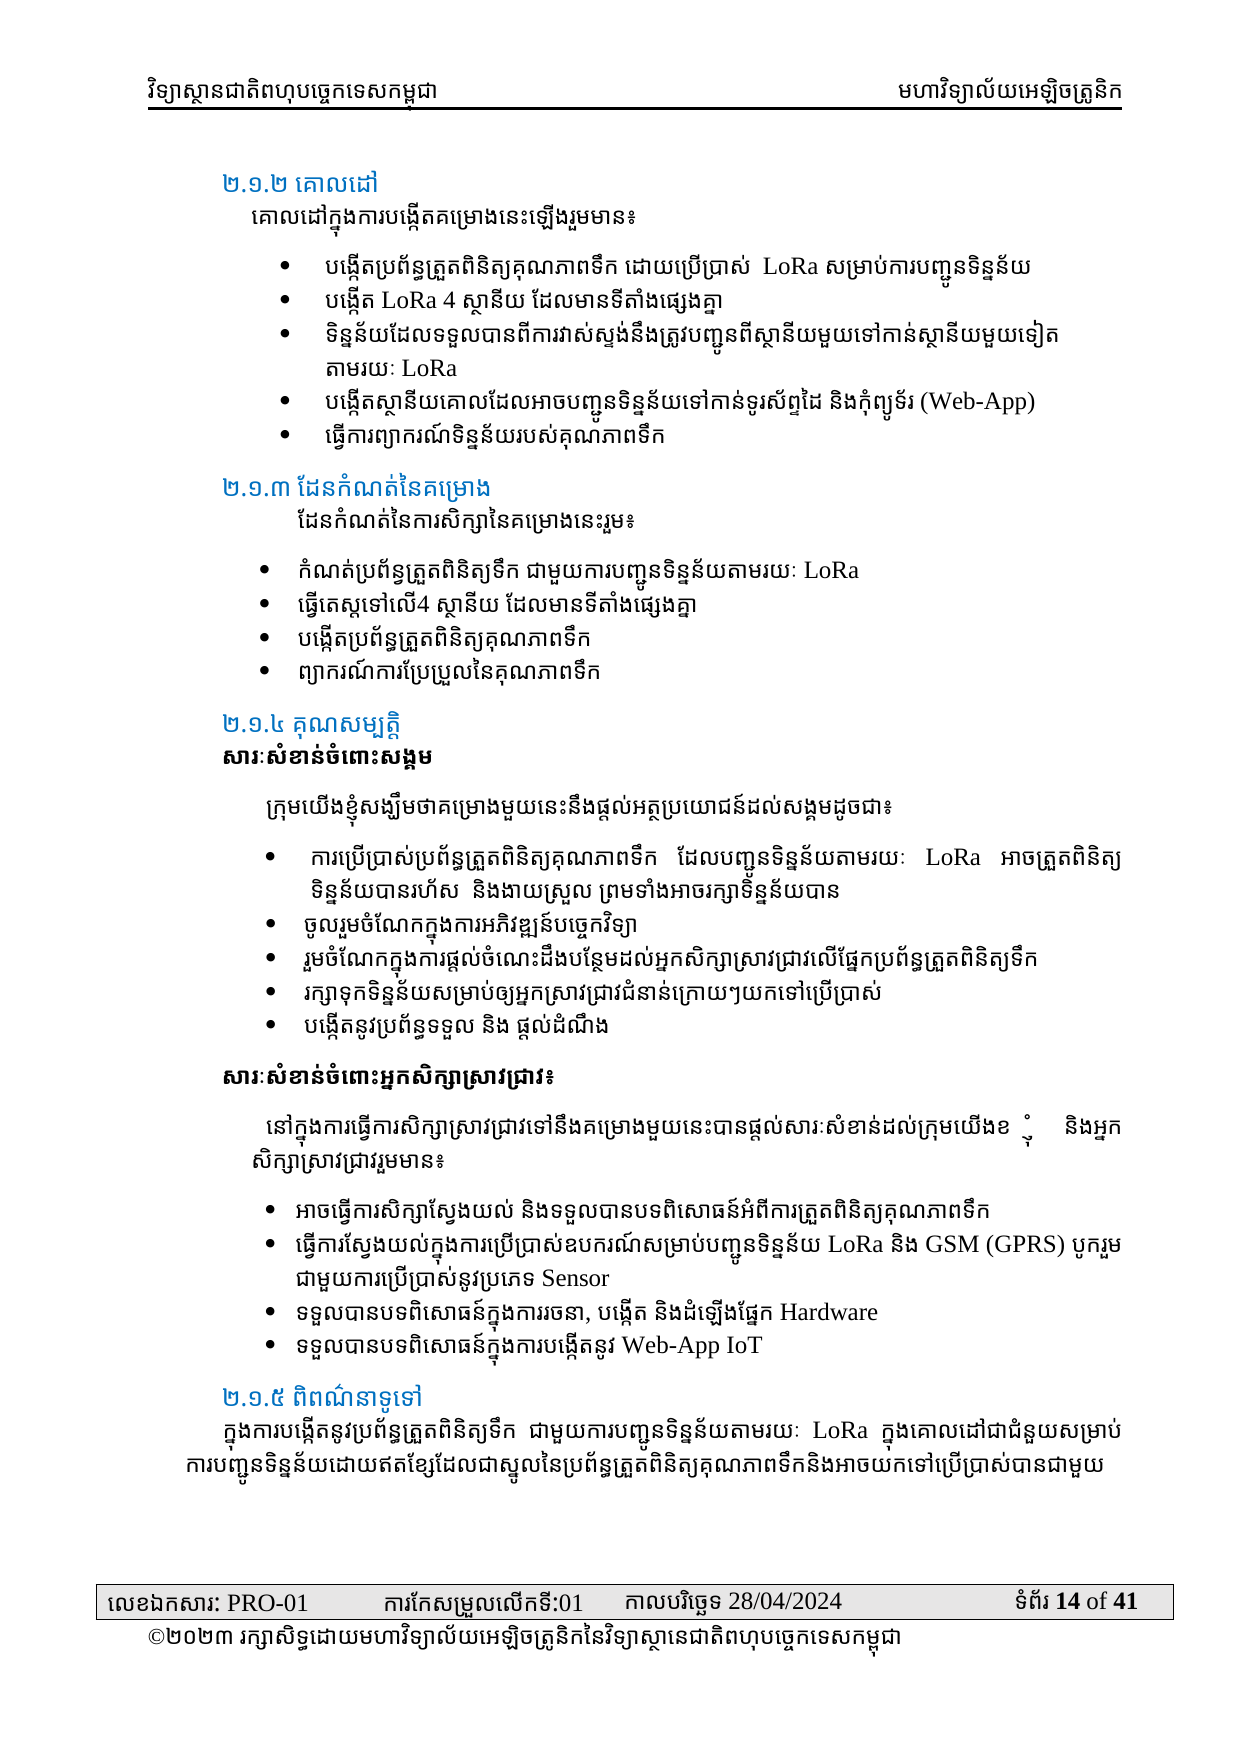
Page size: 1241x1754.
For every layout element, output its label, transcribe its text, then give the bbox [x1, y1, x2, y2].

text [185, 1414, 1122, 1479]
text នៅក្នុងការធ្វើការសិក្សាស្រាវជ្រាវទៅនឹងគម្រោងមួយនេះបានផ្តល់សារៈសំខាន់ដល់ក្រុមយើងខ្ញុំ និងអ្នកសិក្សាស្រាវជ្រាវរួមមាន៖ [251, 1110, 1122, 1175]
list បង្កើតនូវប្រព័ន្ធទទួល និង ផ្ដល់ដំណឹង [266, 1009, 1122, 1041]
text គោលដៅក្នុងការបង្កើតគម្រោងនេះឡើងរួមមាន៖ [82, 200, 1122, 231]
list កំណត់ប្រព័ន្វត្រួតពិនិត្យទឹក ជាមួយការបញ្ជូនទិន្នន័យតាមរយៈ LoRa​ [260, 554, 1122, 585]
list បង្កើតស្ថានីយគោលដែលអាចបញ្ជូនទិន្នន័យទៅកាន់ទូរស័ព្ទដៃ និងកុំព្យូទ័រ (Web-App) [281, 385, 1122, 417]
text ដែនកំណត់នៃការសិក្សានៃគម្រោងនេះរួម៖ [148, 503, 1122, 535]
text សារៈសំខាន់ចំពោះអ្នកសិក្សាស្រាវជ្រាវ៖ [222, 1060, 1122, 1091]
subtitle ២.១.៣ ដែនកំណត់នៃគម្រោង [222, 469, 1122, 503]
list ធ្វើការព្យាករណ៍ទិន្នន័យរបស់គុណភាពទឹក [281, 419, 1122, 450]
list រួមចំណែកក្នុងការផ្តល់ចំណេះដឹងបន្ថែមដល់អ្នកសិក្សាស្រាវជ្រាវលើផ្នែកប្រព័ន្ធត្រួតពិនិត្យទឹក [266, 942, 1122, 973]
list ព្យាករណ៍ការប្រែប្រួលនៃគុណភាពទឹក [260, 655, 1122, 686]
list ទទួលបានបទពិសោធន៍ក្នុងការបង្កើតនូវ Web-App IoT [266, 1329, 1122, 1361]
list ទទួលបានបទពិសោធន៍ក្នុងការរចនា​, បង្កើត និងដំឡើងផ្នែក Hardware [266, 1296, 1122, 1327]
list អាចធ្វើការសិក្សាស្វែងយល់ និងទទួលបានបទពិសោធន៍អំពីការត្រួតពិនិត្យគុណភាពទឹក [266, 1194, 1122, 1226]
subtitle ២.១.២ គោលដៅ [222, 166, 1122, 200]
list ការប្រើប្រាស់ប្រព័ន្ធត្រួតពិនិត្យគុណភាពទឹក ដែលបញ្ជូនទិន្នន័យតាមរយៈ LoRa អាចត្រួតពិនិត្យទិន្នន័យបានរហ័ស និងងាយស្រួល ព្រមទាំងអាចរក្សាទិន្នន័យបាន [266, 841, 1122, 906]
subtitle ២.១.៤ គុណសម្បត្តិ [222, 706, 1122, 740]
list ធ្វើការស្វែងយល់ក្នុងការប្រើប្រាស់ឧបករណ៍សម្រាប់បញ្ជូនទិន្នន័យ LoRa​ និង GSM (GPRS) បូករួមជាមួយការប្រើប្រាស់នូវប្រភេទ Sensor [266, 1228, 1122, 1293]
list ធ្វើតេស្តទៅលើ4 ស្ថានីយ ដែលមានទីតាំងផ្សេងគ្នា [260, 588, 1122, 619]
list បង្កើត LoRa 4 ស្ថានីយ ដែលមានទីតាំងផ្សេងគ្នា [281, 284, 1122, 315]
list ចូលរួមចំណែកក្នុងការអភិវឌ្ឍន៍បច្ចេកវិទ្យា [266, 908, 1122, 939]
text ក្រុមយើងខ្ញុំសង្ឃឹមថាគម្រោងមួយនេះនឹងផ្តល់អត្ថប្រយោជន៍ដល់សង្គមដូចជា៖ [148, 790, 1122, 821]
subtitle ២.១.៥ ពិពណ៌នាទូទៅ [222, 1380, 1122, 1414]
list បង្កើតប្រព័ន្ធត្រួតពិនិត្យគុណភាពទឹក ដោយប្រើប្រាស់ LoRa សម្រាប់ការបញ្ជូនទិន្នន័យ [281, 250, 1122, 282]
list រក្សាទុកទិន្នន័យសម្រាប់ឲ្យអ្នកស្រាវជ្រាវជំនាន់ក្រោយៗយកទៅប្រើប្រាស់ [266, 976, 1122, 1007]
list បង្កើតប្រព័ន្ធត្រួតពិនិត្យគុណភាពទឹក [260, 621, 1122, 653]
list ទិន្នន័យដែលទទួលបានពីការវាស់ស្ទង់នឹងត្រូវបញ្ជូនពីស្ថានីយមួយទៅកាន់ស្ថានីយមួយទៀតតាមរយៈ LoRa [281, 318, 1122, 383]
text សារៈសំខាន់ចំពោះសង្គម [148, 740, 1122, 771]
